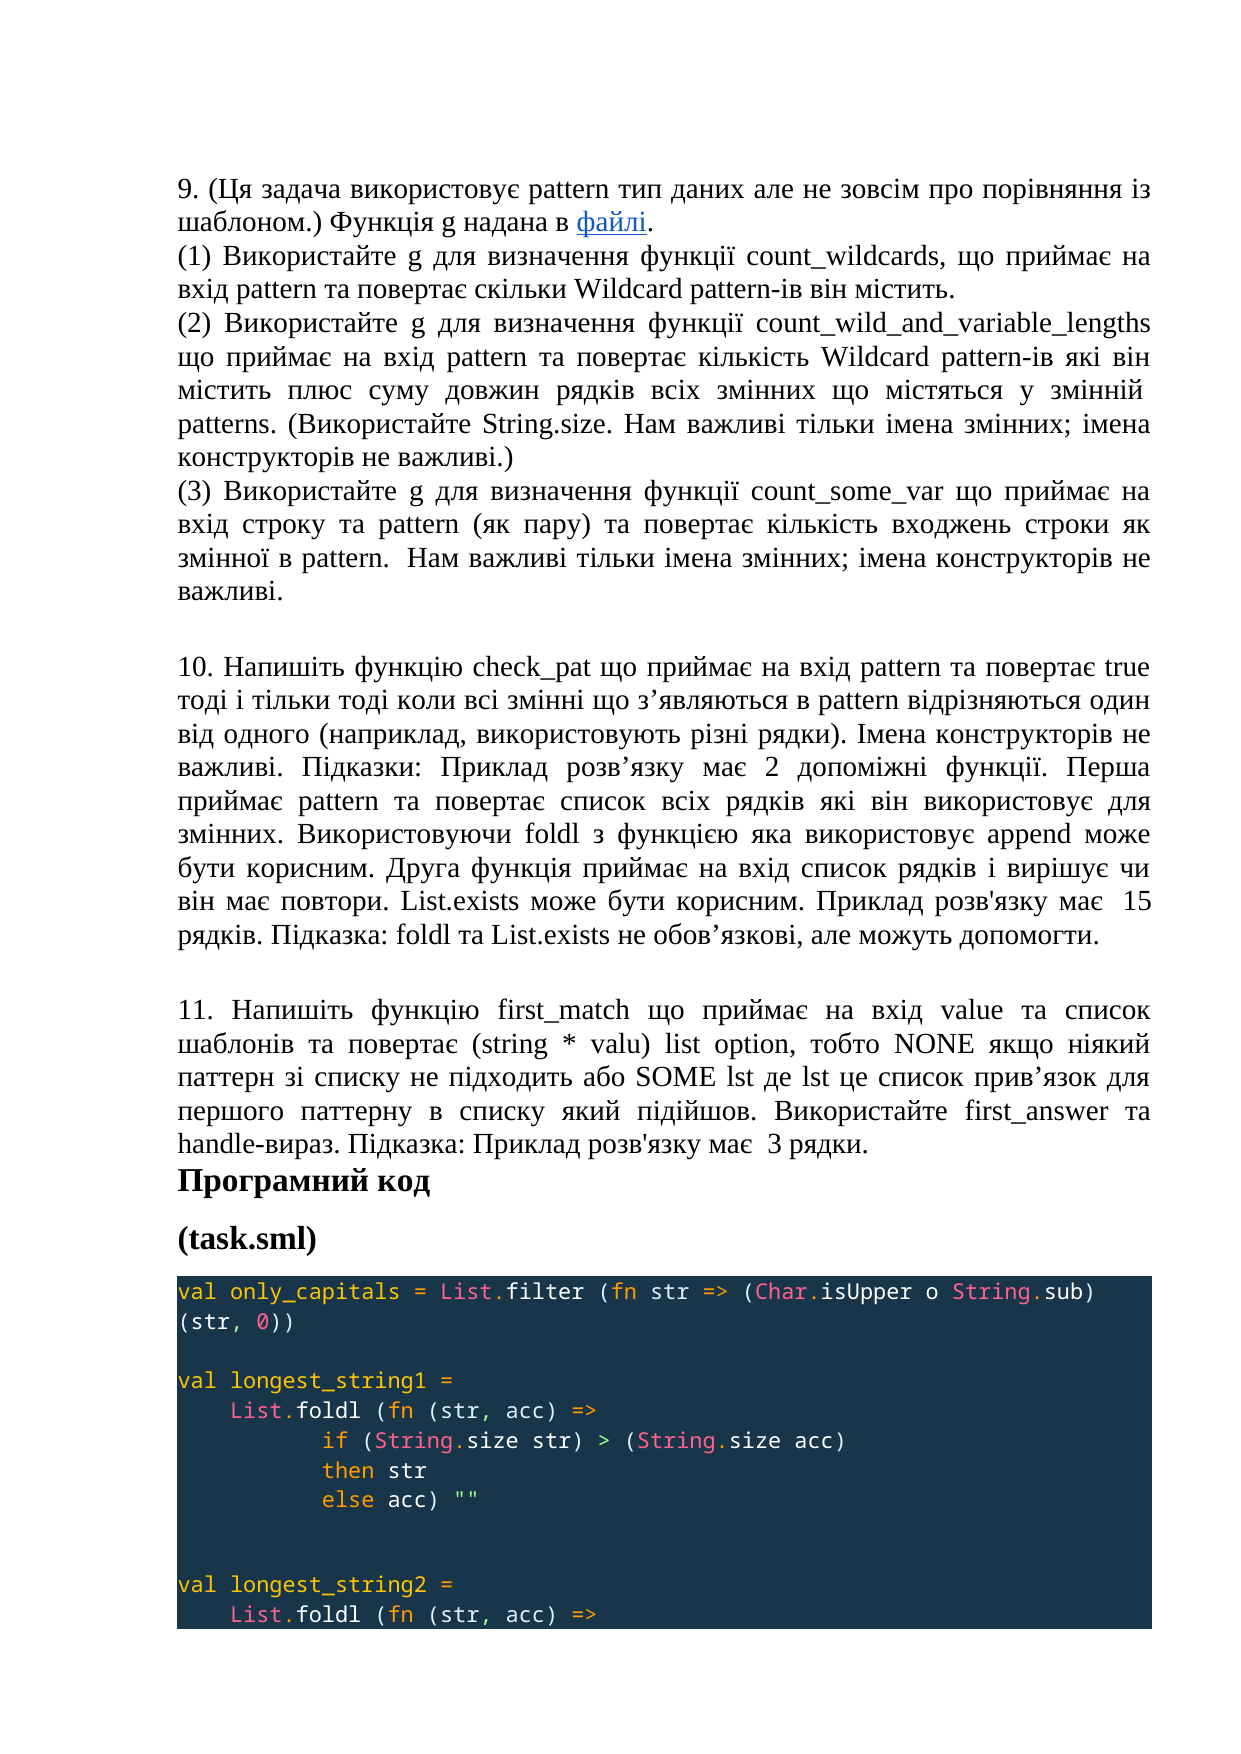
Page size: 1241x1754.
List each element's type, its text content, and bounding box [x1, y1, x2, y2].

text if (String.size str) > (String.size acc) [177, 1425, 1152, 1455]
text (2) Використайте g для визначення функції count_wild_and_variable_lengths що приймає на вхід pattern та повертає кількість Wildcard pattern-ів які він містить плюс суму довжин рядків всіх змінних що містяться у змінній patterns. (Використайте String.size. Нам важливі тільки імена змінних; імена конструкторів не важливі.) [177, 305, 1152, 473]
text (1) Використайте g для визначення функції count_wildcards, що приймає на вхід pattern та повертає скільки Wildcard pattern-ів він містить. [177, 238, 1152, 305]
text Програмний код [177, 1160, 1152, 1198]
text val only_capitals = List.filter (fn str => (Char.isUpper o String.sub) (str, 0)) [177, 1276, 1152, 1336]
text val longest_string2 = [177, 1569, 1152, 1599]
text else acc) "" [177, 1484, 1152, 1514]
text (3) Використайте g для визначення функції count_some_var що приймає на вхід строку та pattern (як пару) та повертає кількість входжень строки як змінної в pattern. Нам важливі тільки імена змінних; імена конструкторів не важливі. [177, 473, 1152, 607]
text 10. Напишіть функцію check_pat що приймає на вхід pattern та повертає true тоді і тільки тоді коли всі змінні що з’являються в pattern відрізняються один від одного (наприклад, використовують різні рядки). Імена конструкторів не важливі. Підказки: Приклад розв’язку має 2 допоміжні функції. Перша приймає pattern та повертає список всіх рядків які він використовує для змінних. Використовуючи foldl з функцією яка використовує append може бути корисним. Друга функція приймає на вхід список рядків і вирішує чи він має повтори. List.exists може бути корисним. Приклад розв'язку має 15 рядків. Підказка: foldl та List.exists не обов’язкові, але можуть допомогти. [177, 649, 1152, 951]
text List.foldl (fn (str, acc) => [177, 1395, 1152, 1425]
text then str [177, 1455, 1152, 1484]
text 9. (Ця задача використовує pattern тип даних але не зовсім про порівняння із шаблоном.) Функція g надана в файлі. [177, 171, 1152, 238]
text List.foldl (fn (str, acc) => [177, 1599, 1152, 1629]
text (task.sml) [177, 1218, 1152, 1256]
text val longest_string1 = [177, 1365, 1152, 1395]
text 11. Напишіть функцію first_match що приймає на вхід value та список шаблонів та повертає (string * valu) list option, тобто NONE якщо ніякий паттерн зі списку не підходить або SOME lst де lst це список прив’язок для першого паттерну в списку який підійшов. Використайте first_answer та handle-вираз. Підказка: Приклад розв'язку має 3 рядки. [177, 992, 1152, 1160]
